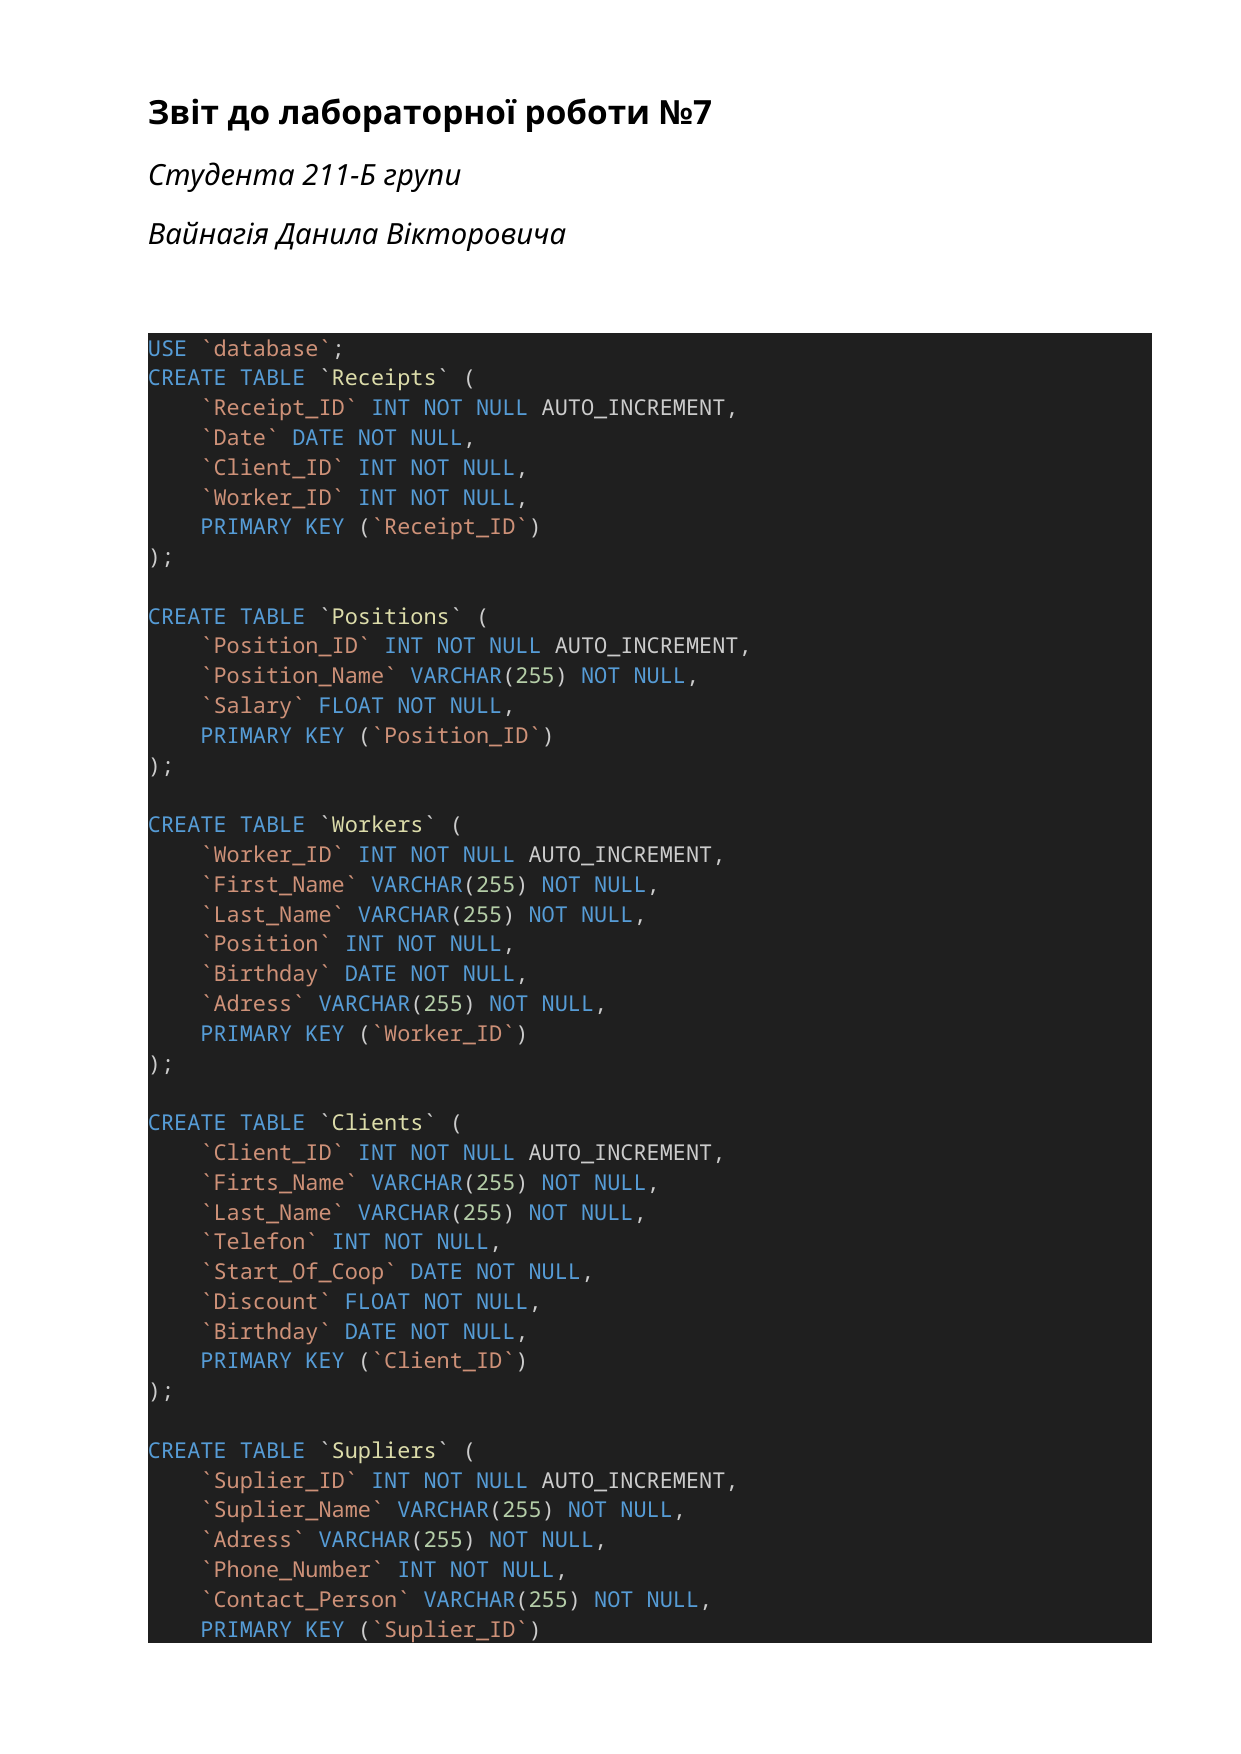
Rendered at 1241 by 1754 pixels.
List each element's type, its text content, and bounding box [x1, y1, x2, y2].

text CREATE TABLE `Clients` ( [148, 1107, 1152, 1137]
text `Client_ID` INT NOT NULL, [148, 452, 1152, 482]
text `Start_Of_Coop` DATE NOT NULL, [148, 1256, 1152, 1286]
text ); [148, 1048, 1152, 1077]
text ); [148, 1375, 1152, 1405]
text Вайнагія Данила Вікторовича [148, 214, 1152, 253]
text CREATE TABLE `Positions` ( [148, 601, 1152, 631]
text `Suplier_Name` VARCHAR(255) NOT NULL, [148, 1494, 1152, 1524]
text `Last_Name` VARCHAR(255) NOT NULL, [148, 899, 1152, 928]
text `Phone_Number` INT NOT NULL, [148, 1554, 1152, 1584]
text `Suplier_ID` INT NOT NULL AUTO_INCREMENT, [148, 1465, 1152, 1494]
text `Firts_Name` VARCHAR(255) NOT NULL, [148, 1167, 1152, 1197]
text `Birthday` DATE NOT NULL, [148, 958, 1152, 988]
text PRIMARY KEY (`Suplier_ID`) [148, 1614, 1152, 1643]
text `Client_ID` INT NOT NULL AUTO_INCREMENT, [148, 1137, 1152, 1167]
text PRIMARY KEY (`Position_ID`) [148, 720, 1152, 750]
text `Contact_Person` VARCHAR(255) NOT NULL, [148, 1584, 1152, 1614]
text `Worker_ID` INT NOT NULL, [148, 482, 1152, 511]
text CREATE TABLE `Receipts` ( [148, 362, 1152, 392]
text `Discount` FLOAT NOT NULL, [148, 1286, 1152, 1316]
text `Adress` VARCHAR(255) NOT NULL, [148, 1524, 1152, 1554]
text PRIMARY KEY (`Receipt_ID`) [148, 511, 1152, 541]
text PRIMARY KEY (`Worker_ID`) [148, 1018, 1152, 1048]
text ); [148, 541, 1152, 571]
text `Position` INT NOT NULL, [148, 928, 1152, 958]
text Студента 211-Б групи [148, 154, 1152, 194]
text `Salary` FLOAT NOT NULL, [148, 690, 1152, 720]
text ); [148, 750, 1152, 779]
text `Position_Name` VARCHAR(255) NOT NULL, [148, 660, 1152, 690]
text `Date` DATE NOT NULL, [148, 422, 1152, 452]
text `Receipt_ID` INT NOT NULL AUTO_INCREMENT, [148, 392, 1152, 422]
text CREATE TABLE `Supliers` ( [148, 1435, 1152, 1465]
text PRIMARY KEY (`Client_ID`) [148, 1346, 1152, 1375]
text USE `database`; [148, 333, 1152, 362]
text `Birthday` DATE NOT NULL, [148, 1316, 1152, 1346]
text Звіт до лабораторної роботи №7 [148, 88, 1152, 134]
text `Position_ID` INT NOT NULL AUTO_INCREMENT, [148, 631, 1152, 660]
text `Adress` VARCHAR(255) NOT NULL, [148, 988, 1152, 1018]
text `Worker_ID` INT NOT NULL AUTO_INCREMENT, [148, 839, 1152, 869]
text `Telefon` INT NOT NULL, [148, 1226, 1152, 1256]
text `First_Name` VARCHAR(255) NOT NULL, [148, 869, 1152, 899]
text CREATE TABLE `Workers` ( [148, 809, 1152, 839]
text `Last_Name` VARCHAR(255) NOT NULL, [148, 1197, 1152, 1226]
